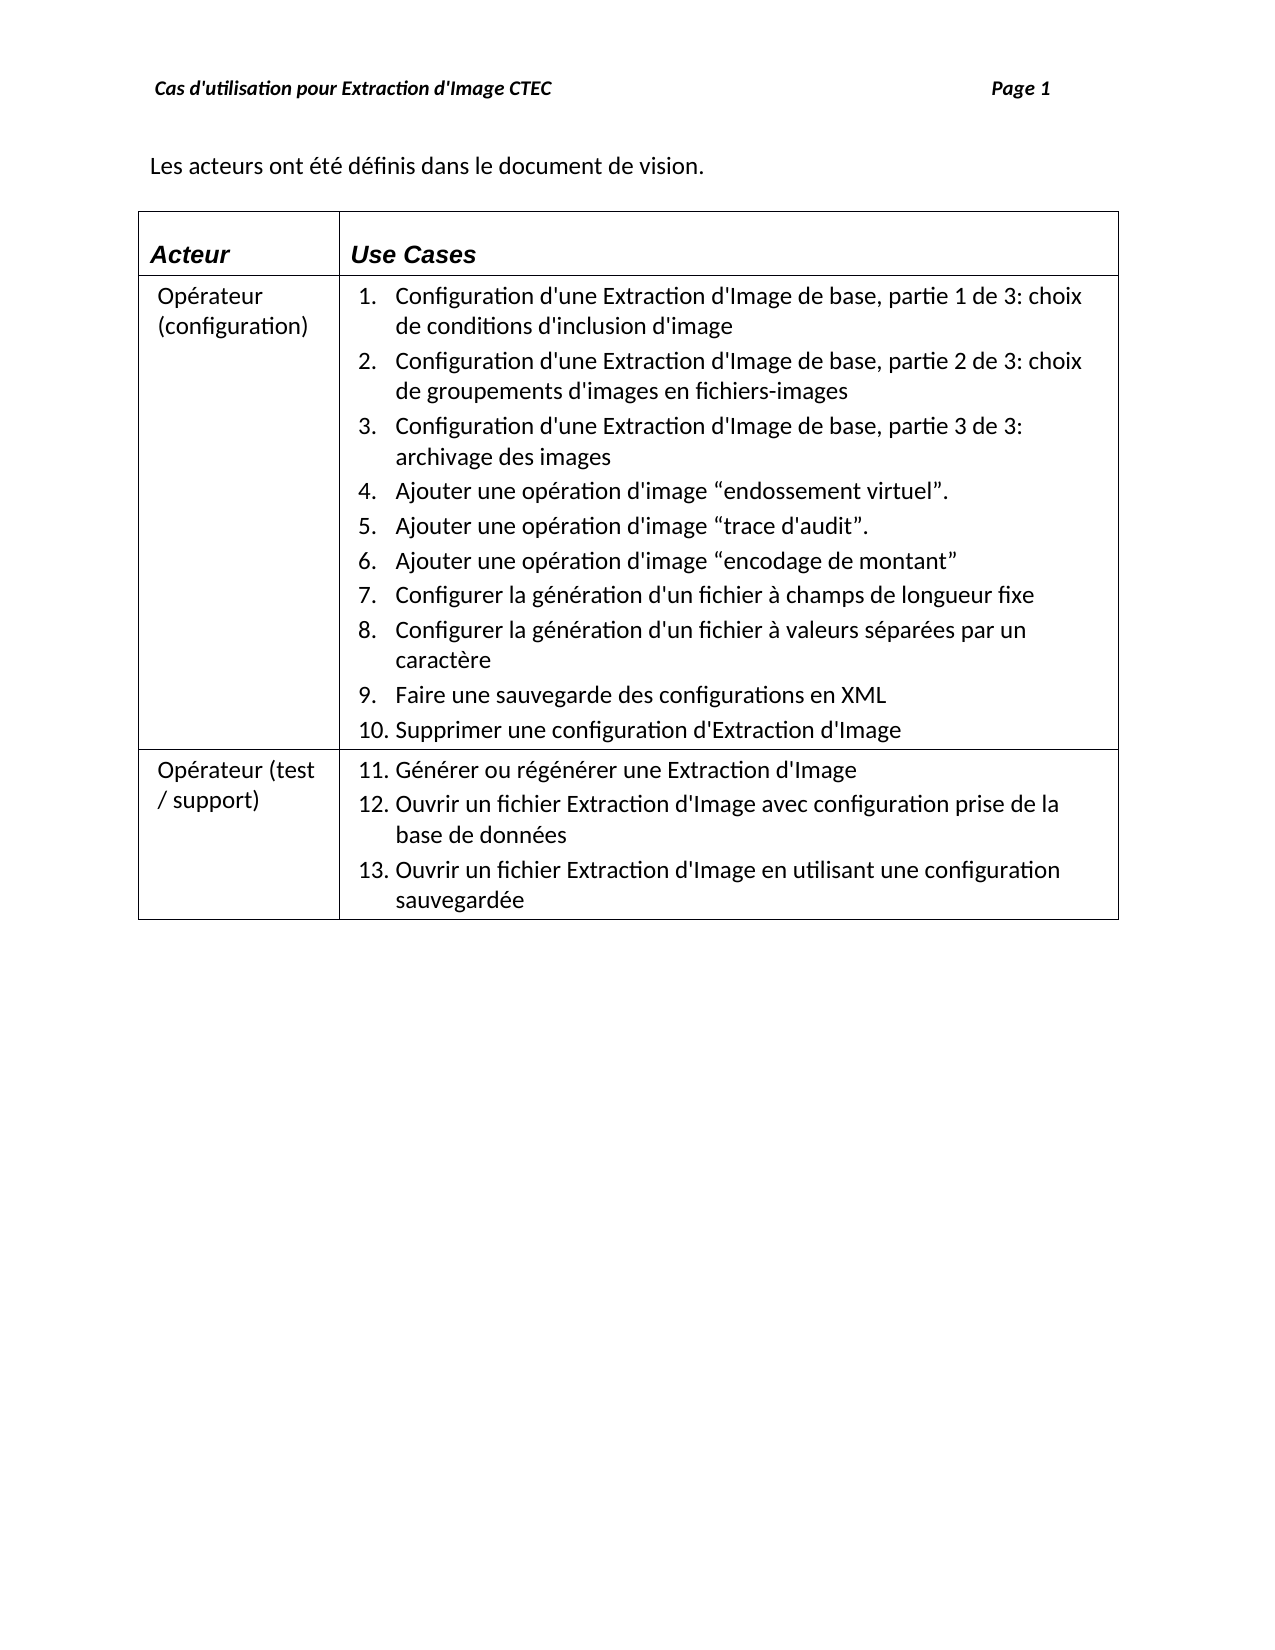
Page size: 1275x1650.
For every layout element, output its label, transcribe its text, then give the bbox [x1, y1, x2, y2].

table_cell Générer ou régénérer une Extraction d'Image Ouvrir un fichier Extraction d'Image avec configuration prise de la base de données Ouvrir un fichier Extraction d'Image en utilisant une configuration sauvegardée [340, 750, 1118, 919]
table_header Use Cases [340, 212, 1118, 274]
table_cell Opérateur (configuration) [139, 276, 339, 749]
table_cell Configuration d'une Extraction d'Image de base, partie 1 de 3: choix de conditions d'inclusion d'image Configuration d'une Extraction d'Image de base, partie 2 de 3: choix de groupements d'images en fichiers-images Configuration d'une Extraction d'Image de base, partie 3 de 3: archivage des images Ajouter une opération d'image “endossement virtuel”. Ajouter une opération d'image “trace d'audit”. Ajouter une opération d'image “encodage de montant” Configurer la génération d'un fichier à champs de longueur fixe Configurer la génération d'un fichier à valeurs séparées par un caractère Faire une sauvegarde des configurations en XML Supprimer une configuration d'Extraction d'Image [340, 276, 1118, 749]
table_header Acteur [139, 212, 339, 274]
text Les acteurs ont été définis dans le document de vision. [150, 150, 1125, 181]
table_cell Opérateur (test / support) [139, 750, 339, 919]
